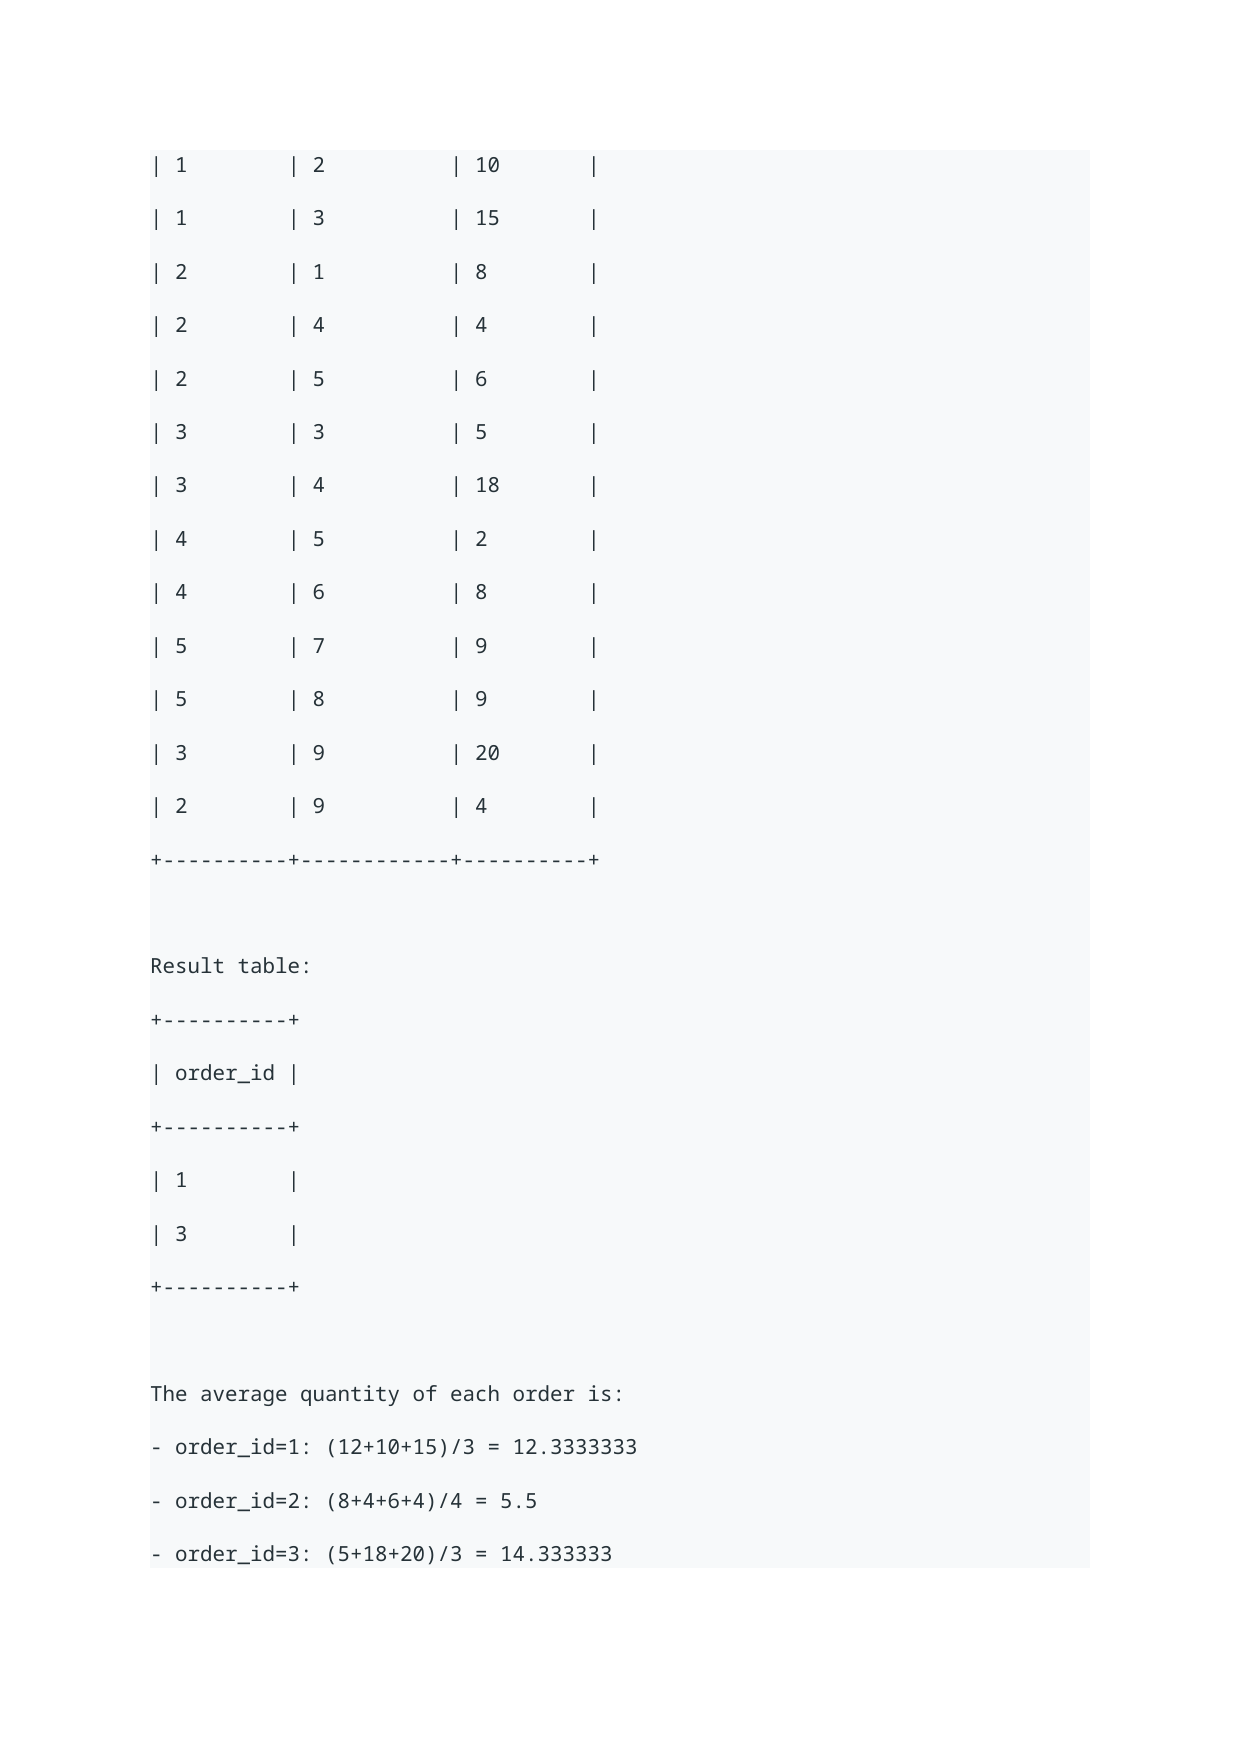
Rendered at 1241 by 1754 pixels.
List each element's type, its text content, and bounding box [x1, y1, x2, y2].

text +----------+ [150, 1112, 1090, 1140]
text | 2 | 9 | 4 | [150, 791, 1090, 820]
text | 4 | 5 | 2 | [150, 524, 1090, 552]
text | 3 | 3 | 5 | [150, 417, 1090, 446]
text | order_id | [150, 1058, 1090, 1087]
text | 3 | [150, 1219, 1090, 1247]
text | 2 | 5 | 6 | [150, 364, 1090, 392]
text - order_id=1: (12+10+15)/3 = 12.3333333 [150, 1432, 1090, 1461]
text | 1 | [150, 1165, 1090, 1194]
text | 4 | 6 | 8 | [150, 577, 1090, 606]
text | 1 | 3 | 15 | [150, 203, 1090, 232]
text | 3 | 9 | 20 | [150, 738, 1090, 766]
text | 1 | 2 | 10 | [150, 150, 1090, 178]
text +----------+ [150, 1272, 1090, 1301]
text +----------+ [150, 1005, 1090, 1033]
text The average quantity of each order is: [150, 1379, 1090, 1407]
text +----------+------------+----------+ [150, 845, 1090, 873]
text Result table: [150, 952, 1090, 980]
text | 5 | 8 | 9 | [150, 684, 1090, 713]
text | 3 | 4 | 18 | [150, 471, 1090, 499]
text | 2 | 1 | 8 | [150, 257, 1090, 285]
text - order_id=2: (8+4+6+4)/4 = 5.5 [150, 1486, 1090, 1514]
text - order_id=3: (5+18+20)/3 = 14.333333 [150, 1539, 1090, 1568]
text | 2 | 4 | 4 | [150, 310, 1090, 339]
text | 5 | 7 | 9 | [150, 631, 1090, 659]
